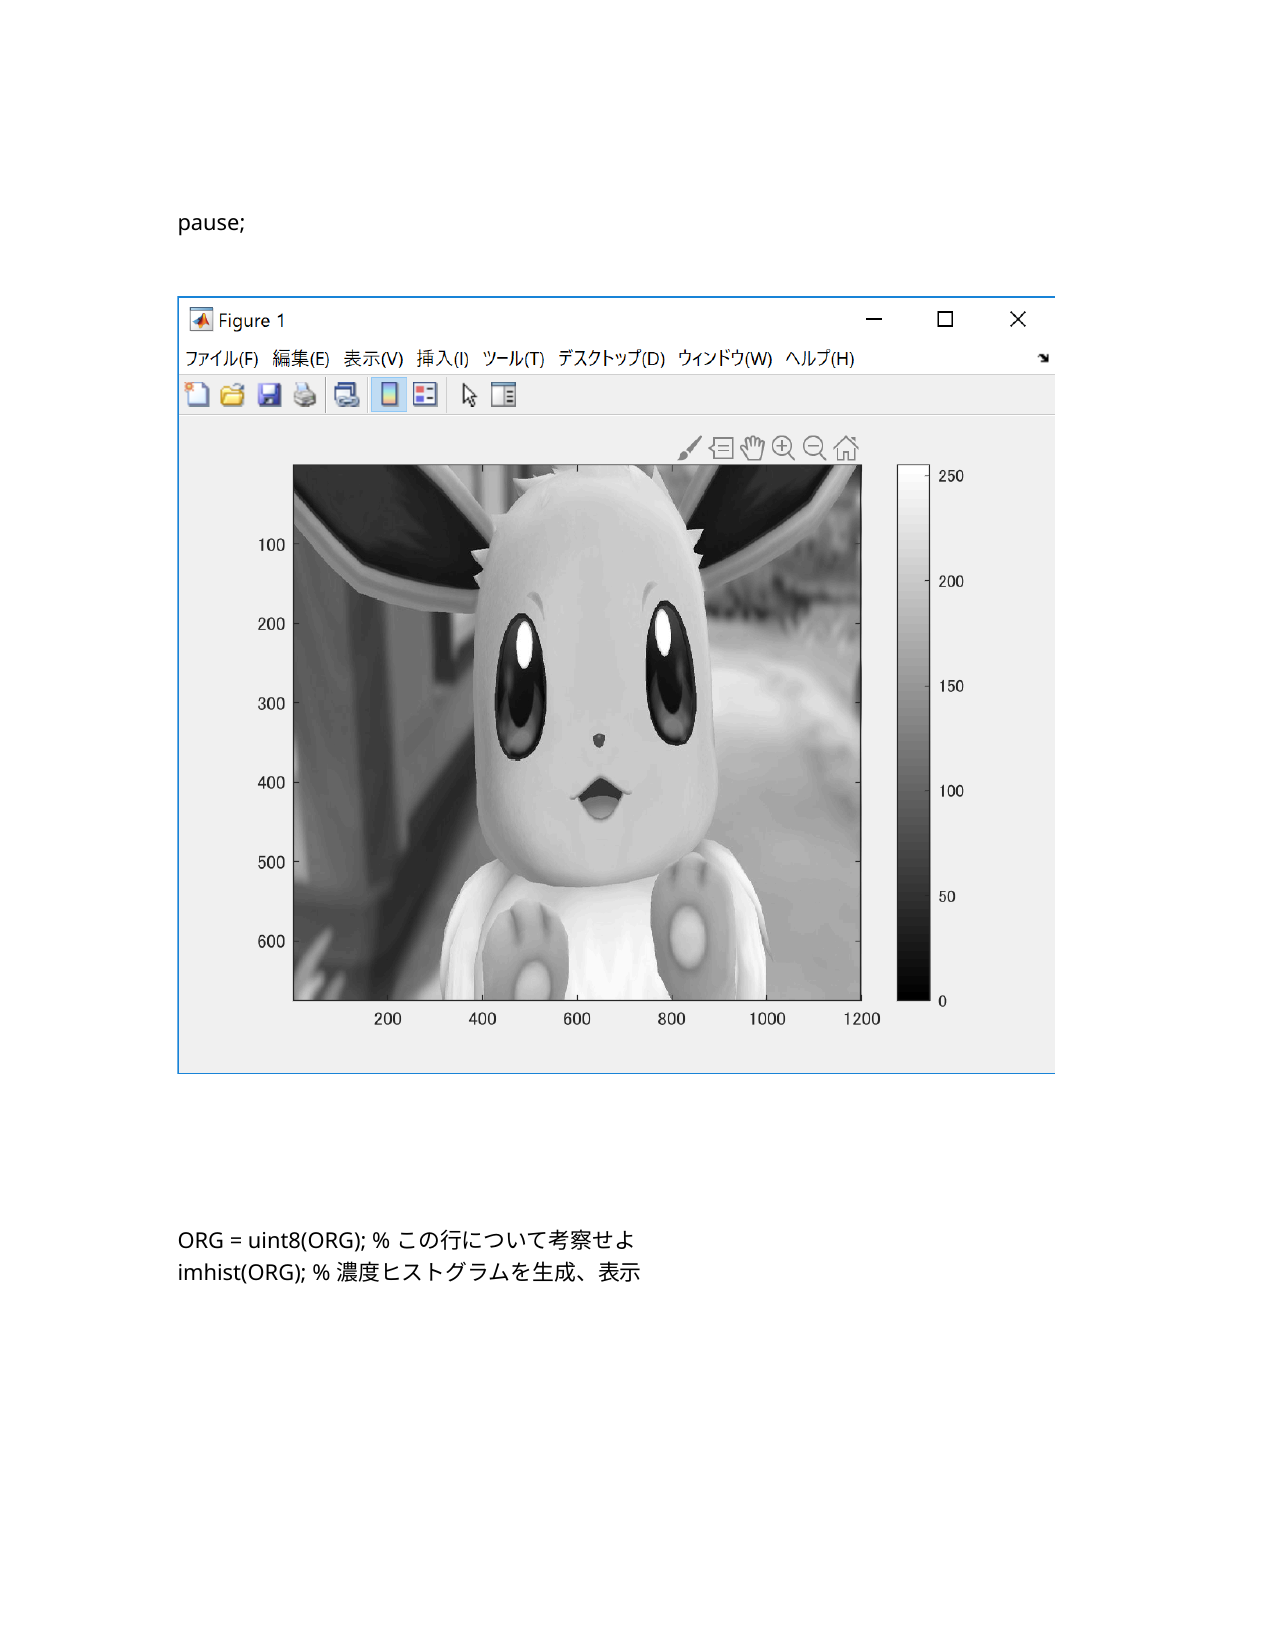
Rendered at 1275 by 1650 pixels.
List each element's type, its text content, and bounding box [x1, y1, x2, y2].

picture [177, 296, 1055, 1074]
text pause; [177, 207, 1098, 237]
text imhist(ORG); % 濃度ヒストグラムを生成、表示 [177, 1254, 1098, 1286]
text ORG = uint8(ORG); % この行について考察せよ [177, 1223, 1098, 1254]
